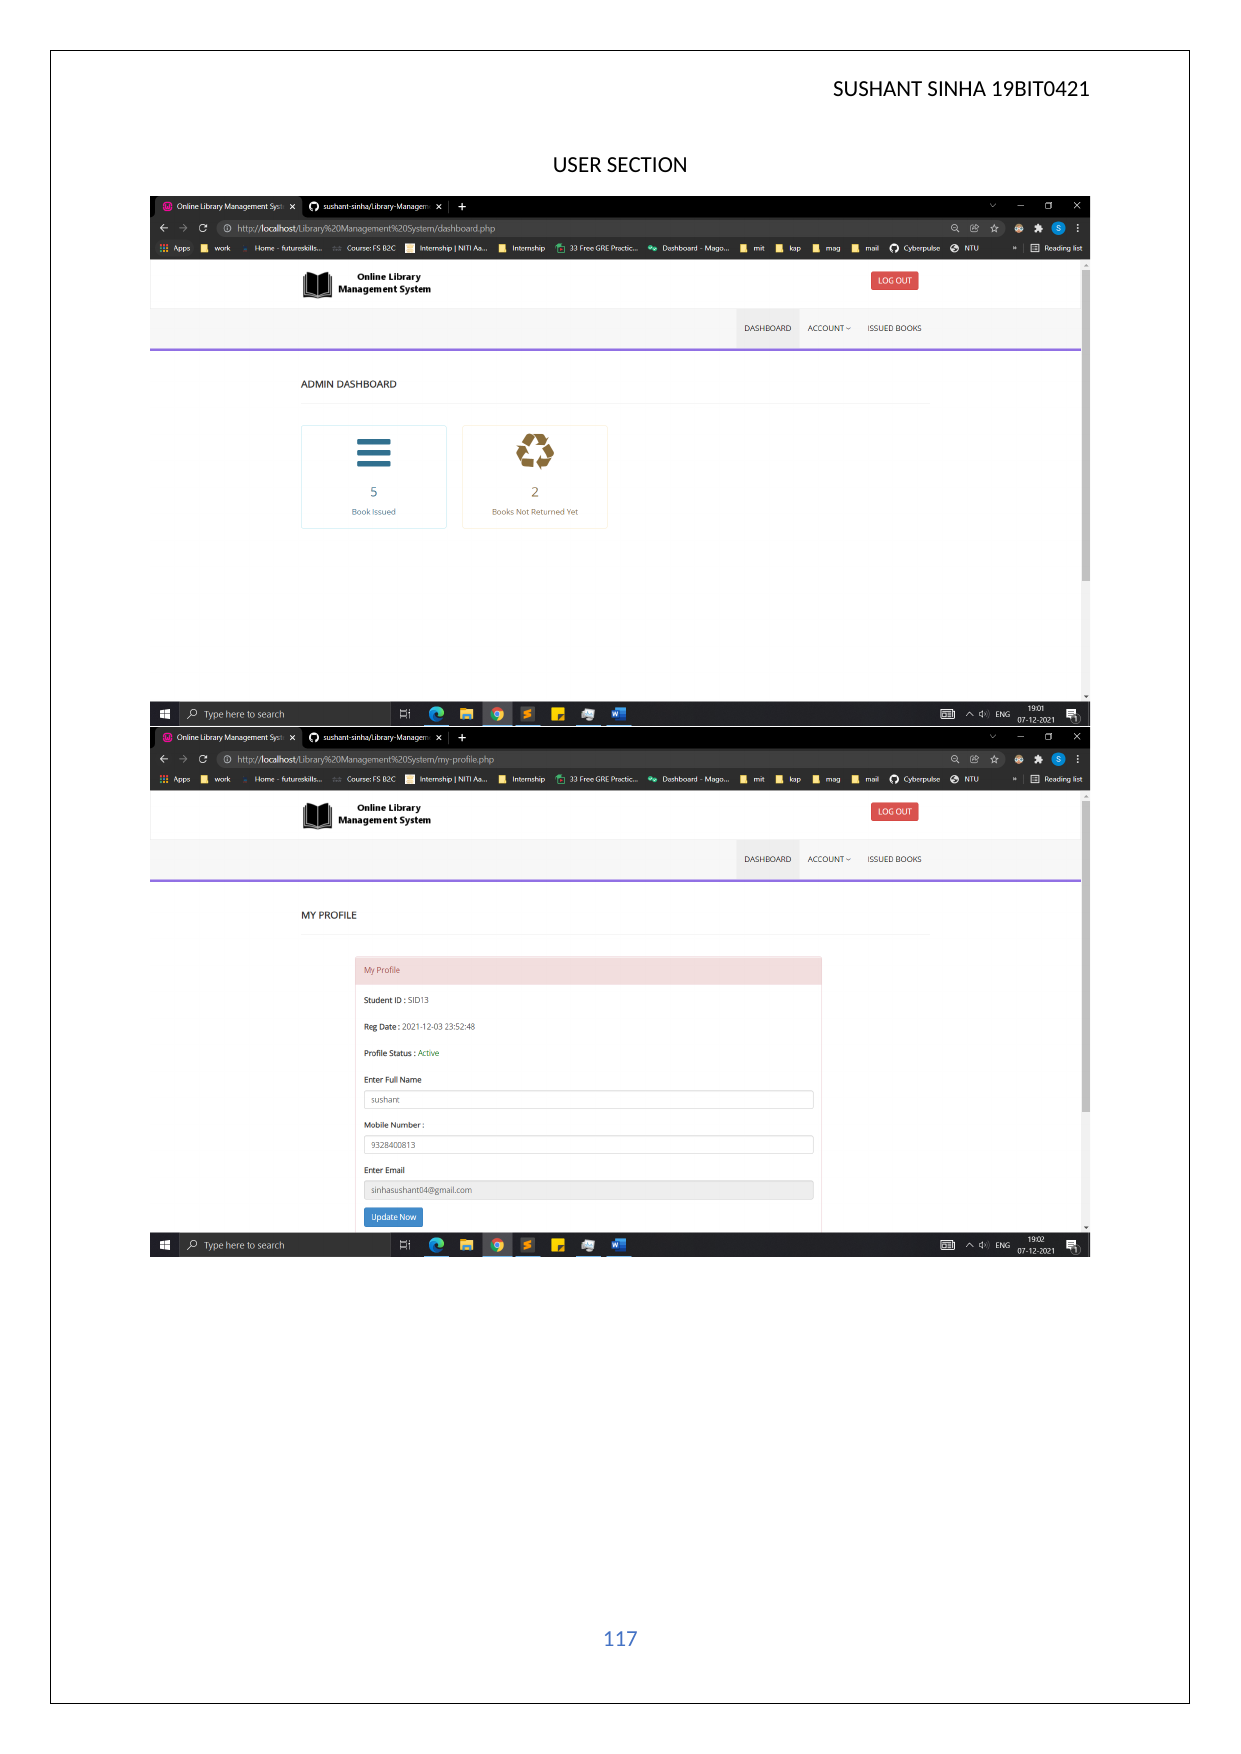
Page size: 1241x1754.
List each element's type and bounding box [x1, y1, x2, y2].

picture [150, 727, 1091, 1257]
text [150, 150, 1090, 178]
picture [150, 196, 1091, 726]
